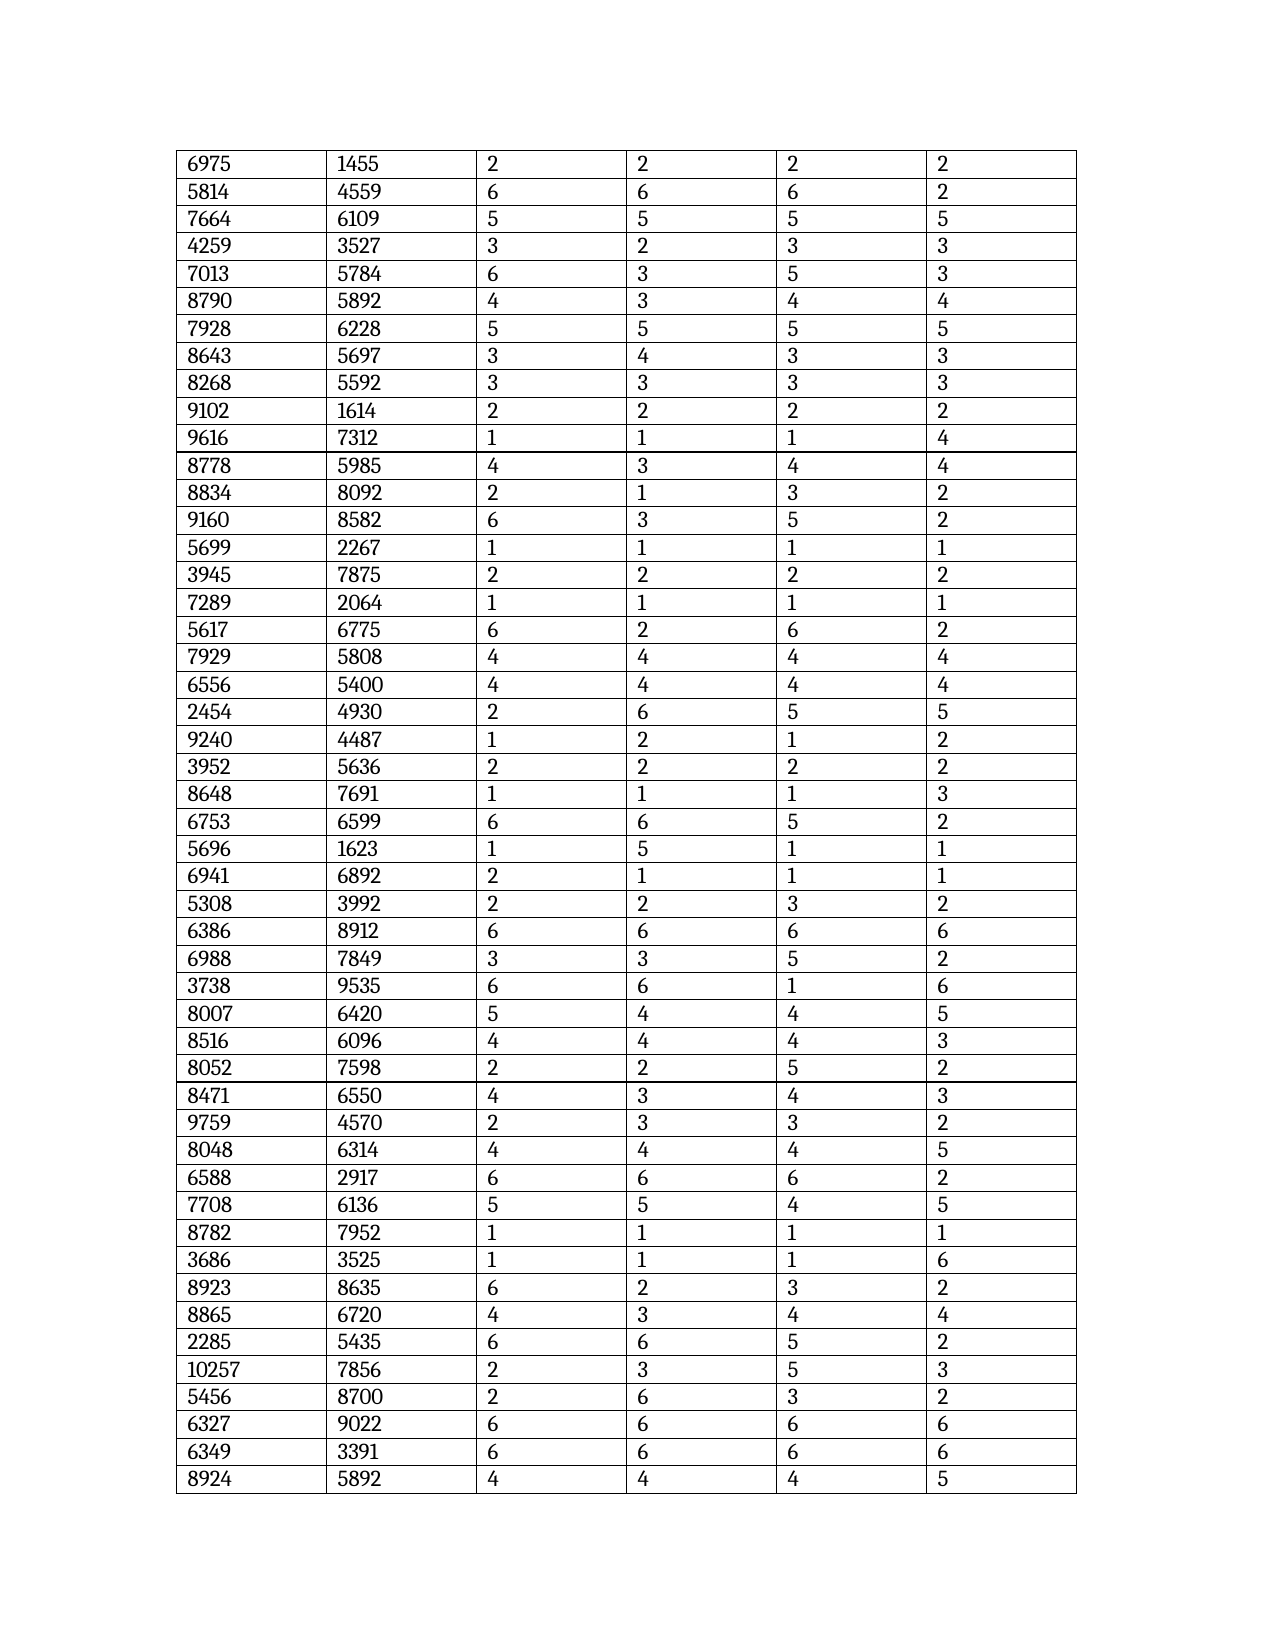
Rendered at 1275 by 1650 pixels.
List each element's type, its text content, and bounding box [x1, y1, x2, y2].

table_cell 2 [477, 480, 626, 506]
table_cell 6386 [177, 918, 326, 944]
table_cell 3 [927, 370, 1076, 397]
table_cell 2 [627, 151, 776, 177]
table_cell 1623 [327, 836, 476, 862]
table_cell 3 [477, 370, 626, 397]
table_cell 3 [777, 1384, 926, 1410]
table_cell 6 [927, 1411, 1076, 1438]
table_cell 2064 [327, 589, 476, 616]
table_cell 8516 [177, 1028, 326, 1054]
table_cell 5 [627, 836, 776, 862]
table_cell 2 [927, 1165, 1076, 1191]
table_cell 3 [927, 233, 1076, 259]
table_cell 4259 [177, 233, 326, 259]
table_cell 6349 [177, 1439, 326, 1465]
table_cell 5456 [177, 1384, 326, 1410]
table_cell 8052 [177, 1055, 326, 1081]
table_cell 6599 [327, 809, 476, 835]
table_cell 2 [477, 562, 626, 588]
table_cell 6 [627, 1439, 776, 1465]
table_cell 5808 [327, 644, 476, 671]
table_cell 1 [927, 836, 1076, 862]
table_cell 8582 [327, 507, 476, 533]
table_cell 4 [777, 288, 926, 314]
table_cell 8923 [177, 1274, 326, 1301]
table_cell 2 [777, 754, 926, 780]
table_cell 6 [627, 1384, 776, 1410]
table_cell 4 [927, 288, 1076, 314]
table_cell 1 [927, 1220, 1076, 1246]
table_cell 8834 [177, 480, 326, 506]
table_cell 3 [927, 1028, 1076, 1054]
table_cell 9022 [327, 1411, 476, 1438]
table_cell 6775 [327, 617, 476, 643]
table_cell 5 [777, 1329, 926, 1355]
table_cell 4 [627, 343, 776, 369]
table_cell 8048 [177, 1137, 326, 1164]
table_cell 4 [627, 672, 776, 698]
table_cell 4 [477, 288, 626, 314]
table_cell 6 [477, 617, 626, 643]
table_cell 1 [777, 589, 926, 616]
table_cell 1 [777, 726, 926, 753]
table_cell 4 [477, 1028, 626, 1054]
table_cell 5592 [327, 370, 476, 397]
table_cell 6 [927, 1247, 1076, 1273]
table_cell 3525 [327, 1247, 476, 1273]
table_cell 6 [627, 1329, 776, 1355]
table_cell 6314 [327, 1137, 476, 1164]
table_cell 4 [777, 644, 926, 671]
table_cell 3 [477, 946, 626, 972]
table_cell 7856 [327, 1356, 476, 1383]
table_cell 7708 [177, 1192, 326, 1218]
table_cell 1 [627, 1247, 776, 1273]
table_cell 2 [627, 233, 776, 259]
table_cell 1 [627, 589, 776, 616]
table_cell 4 [927, 672, 1076, 698]
table_cell 1 [777, 973, 926, 999]
table_cell 1455 [327, 151, 476, 177]
table_cell 7013 [177, 261, 326, 287]
table_cell 5 [777, 946, 926, 972]
table_cell 1 [777, 1220, 926, 1246]
table_cell 6 [777, 179, 926, 205]
table_cell 3 [627, 370, 776, 397]
table_cell 2 [477, 1356, 626, 1383]
table_cell 8778 [177, 453, 326, 479]
table_cell 5636 [327, 754, 476, 780]
table_cell 6720 [327, 1302, 476, 1328]
table_cell 5308 [177, 891, 326, 917]
table_cell 6556 [177, 672, 326, 698]
table_cell 2 [777, 398, 926, 424]
table_cell 8635 [327, 1274, 476, 1301]
table_cell 8092 [327, 480, 476, 506]
table_cell 4 [927, 1302, 1076, 1328]
table_cell 3 [777, 480, 926, 506]
table_cell 2 [627, 617, 776, 643]
table_cell 6 [627, 1165, 776, 1191]
table_cell 1 [477, 781, 626, 807]
table_cell 4 [777, 1028, 926, 1054]
table_cell 5 [927, 1192, 1076, 1218]
table_cell 5985 [327, 453, 476, 479]
table_cell 6 [627, 179, 776, 205]
table_cell 4 [627, 1000, 776, 1027]
table_cell 1 [627, 425, 776, 451]
table_cell 6228 [327, 315, 476, 342]
table_cell 9759 [177, 1110, 326, 1136]
table_cell 3 [927, 1356, 1076, 1383]
table_cell 2 [927, 809, 1076, 835]
table_cell 5 [927, 315, 1076, 342]
table_cell 5 [927, 206, 1076, 232]
table_cell 3945 [177, 562, 326, 588]
table_cell 3952 [177, 754, 326, 780]
table_cell 7312 [327, 425, 476, 451]
table_cell 3 [777, 891, 926, 917]
table_cell 9102 [177, 398, 326, 424]
table_cell 6 [927, 1439, 1076, 1465]
table_cell 6327 [177, 1411, 326, 1438]
table_cell 2 [627, 726, 776, 753]
table_cell 3 [627, 261, 776, 287]
table_cell 6 [777, 1165, 926, 1191]
table_cell 2 [927, 1055, 1076, 1081]
table_cell 4 [627, 1137, 776, 1164]
table_cell 4487 [327, 726, 476, 753]
table_cell 3 [477, 233, 626, 259]
table_cell 6 [777, 918, 926, 944]
table_cell 6 [777, 1411, 926, 1438]
table_cell 1 [627, 781, 776, 807]
table_cell 3 [777, 370, 926, 397]
table_cell 2 [927, 617, 1076, 643]
table_cell 5 [627, 206, 776, 232]
table_cell 1 [927, 589, 1076, 616]
table_cell 2 [927, 946, 1076, 972]
table_cell 2285 [177, 1329, 326, 1355]
table_cell 5 [777, 315, 926, 342]
table_cell 5 [477, 206, 626, 232]
table_cell 4 [477, 1137, 626, 1164]
table_cell 2 [477, 863, 626, 890]
table_cell 6096 [327, 1028, 476, 1054]
table_cell 2 [927, 507, 1076, 533]
table_cell 7875 [327, 562, 476, 588]
table_cell 3 [477, 343, 626, 369]
table_cell 3 [627, 507, 776, 533]
table_cell 6 [627, 918, 776, 944]
table_cell 4 [927, 425, 1076, 451]
table_cell 2 [627, 562, 776, 588]
table_cell 2 [477, 891, 626, 917]
table_cell 2267 [327, 535, 476, 561]
table_cell 5 [777, 699, 926, 725]
table_cell 8643 [177, 343, 326, 369]
table_cell 5 [477, 315, 626, 342]
table_cell 4570 [327, 1110, 476, 1136]
table_cell 3 [627, 1302, 776, 1328]
table_cell 1 [777, 863, 926, 890]
table_cell 5435 [327, 1329, 476, 1355]
table_cell 6 [477, 1439, 626, 1465]
table_cell 7849 [327, 946, 476, 972]
table_cell 2 [627, 891, 776, 917]
table_cell 10257 [177, 1356, 326, 1383]
table_cell 3686 [177, 1247, 326, 1273]
table_cell 2 [627, 1055, 776, 1081]
table_cell 4 [477, 1466, 626, 1492]
table_cell 4 [777, 1302, 926, 1328]
table_cell 5 [777, 261, 926, 287]
table_cell 5 [927, 1137, 1076, 1164]
table_cell 2 [927, 726, 1076, 753]
table_cell 5 [477, 1192, 626, 1218]
table_cell 3 [627, 1356, 776, 1383]
table_cell 6941 [177, 863, 326, 890]
table_cell 1 [777, 425, 926, 451]
table_cell 1 [777, 535, 926, 561]
table_cell 2 [627, 1274, 776, 1301]
table_cell 4 [777, 672, 926, 698]
table_cell 4 [627, 644, 776, 671]
table_cell 5 [927, 699, 1076, 725]
table_cell 5 [777, 507, 926, 533]
table_cell 2 [927, 1384, 1076, 1410]
table_cell 1 [477, 836, 626, 862]
table_cell 6 [477, 261, 626, 287]
table_cell 3 [627, 288, 776, 314]
table_cell 5892 [327, 1466, 476, 1492]
table_cell 4559 [327, 179, 476, 205]
table_cell 1 [927, 863, 1076, 890]
table_cell 5 [777, 1055, 926, 1081]
table_cell 4 [477, 1302, 626, 1328]
table_cell 8790 [177, 288, 326, 314]
table_cell 8648 [177, 781, 326, 807]
table_cell 3391 [327, 1439, 476, 1465]
table_cell 3527 [327, 233, 476, 259]
table_cell 6 [477, 179, 626, 205]
table_cell 2 [477, 754, 626, 780]
table_cell 5400 [327, 672, 476, 698]
table_cell 6 [627, 973, 776, 999]
table_cell 2 [777, 562, 926, 588]
table_cell 4 [477, 453, 626, 479]
table_cell 1 [927, 535, 1076, 561]
table_cell 5 [477, 1000, 626, 1027]
table_cell 2917 [327, 1165, 476, 1191]
table_cell 2 [477, 1110, 626, 1136]
table_cell 1 [627, 1220, 776, 1246]
table_cell 5 [927, 1000, 1076, 1027]
table_cell 2 [477, 699, 626, 725]
table_cell 6753 [177, 809, 326, 835]
table_cell 7691 [327, 781, 476, 807]
table_cell 3 [777, 1274, 926, 1301]
table_cell 6588 [177, 1165, 326, 1191]
table_cell 6975 [177, 151, 326, 177]
table_cell 3 [777, 343, 926, 369]
table_cell 5 [777, 206, 926, 232]
table_cell 9535 [327, 973, 476, 999]
table_cell 4930 [327, 699, 476, 725]
table_cell 2454 [177, 699, 326, 725]
table_cell 6 [777, 1439, 926, 1465]
table_cell 7664 [177, 206, 326, 232]
table_cell 2 [477, 1055, 626, 1081]
table_cell 6420 [327, 1000, 476, 1027]
table_cell 5617 [177, 617, 326, 643]
table_cell 2 [927, 1329, 1076, 1355]
table_cell 6 [477, 1165, 626, 1191]
table_cell 1 [777, 781, 926, 807]
table_cell 5 [627, 315, 776, 342]
table_cell 1 [477, 726, 626, 753]
table_cell 3992 [327, 891, 476, 917]
table_cell 7598 [327, 1055, 476, 1081]
table_cell 6 [627, 699, 776, 725]
table_cell 2 [627, 754, 776, 780]
table_cell 5 [927, 1466, 1076, 1492]
table_cell 3 [777, 1110, 926, 1136]
table_cell 1 [777, 836, 926, 862]
table_cell 8700 [327, 1384, 476, 1410]
table_cell 4 [777, 1083, 926, 1109]
table_cell 7952 [327, 1220, 476, 1246]
table_cell 7289 [177, 589, 326, 616]
table_cell 5 [777, 1356, 926, 1383]
table_cell 1 [477, 1247, 626, 1273]
table_cell 9616 [177, 425, 326, 451]
table_cell 3 [927, 781, 1076, 807]
table_cell 3 [927, 343, 1076, 369]
table_cell 2 [477, 1384, 626, 1410]
table_cell 6 [477, 1411, 626, 1438]
table_cell 6 [477, 507, 626, 533]
table_cell 6109 [327, 206, 476, 232]
table_cell 6 [627, 1411, 776, 1438]
table_cell 5814 [177, 179, 326, 205]
table_cell 6 [477, 973, 626, 999]
table_cell 3 [627, 453, 776, 479]
table_cell 2 [927, 398, 1076, 424]
table_cell 6 [927, 918, 1076, 944]
table_cell 3 [927, 261, 1076, 287]
table_cell 4 [627, 1028, 776, 1054]
table_cell 1614 [327, 398, 476, 424]
table_cell 9160 [177, 507, 326, 533]
table_cell 3 [627, 946, 776, 972]
table_cell 1 [777, 1247, 926, 1273]
table_cell 4 [777, 1000, 926, 1027]
table_cell 6892 [327, 863, 476, 890]
table_cell 5784 [327, 261, 476, 287]
table_cell 3 [627, 1110, 776, 1136]
table_cell 6136 [327, 1192, 476, 1218]
table_cell 2 [927, 1110, 1076, 1136]
table_cell 5696 [177, 836, 326, 862]
table_cell 4 [927, 644, 1076, 671]
table_cell 2 [927, 562, 1076, 588]
table_cell 5699 [177, 535, 326, 561]
table_cell 6550 [327, 1083, 476, 1109]
table_cell 4 [777, 453, 926, 479]
table_cell 5697 [327, 343, 476, 369]
table_cell 6 [627, 809, 776, 835]
table_cell 8912 [327, 918, 476, 944]
table_cell 8007 [177, 1000, 326, 1027]
table_cell 2 [927, 480, 1076, 506]
table_cell 1 [477, 589, 626, 616]
table_cell 2 [927, 151, 1076, 177]
table_cell 1 [477, 425, 626, 451]
table_cell 9240 [177, 726, 326, 753]
table_cell 8471 [177, 1083, 326, 1109]
table_cell 4 [627, 1466, 776, 1492]
table_cell 5892 [327, 288, 476, 314]
table_cell 2 [927, 754, 1076, 780]
table_cell 4 [477, 644, 626, 671]
table_cell 6 [477, 1329, 626, 1355]
table_cell 1 [477, 1220, 626, 1246]
table_cell 6988 [177, 946, 326, 972]
table_cell 2 [927, 891, 1076, 917]
table_cell 4 [777, 1137, 926, 1164]
table_cell 4 [477, 672, 626, 698]
table_cell 5 [777, 809, 926, 835]
table_cell 2 [927, 179, 1076, 205]
table_cell 8782 [177, 1220, 326, 1246]
table_cell 7929 [177, 644, 326, 671]
table_cell 3738 [177, 973, 326, 999]
table_cell 6 [477, 809, 626, 835]
table_cell 6 [477, 1274, 626, 1301]
table_cell 1 [627, 480, 776, 506]
table_cell 3 [927, 1083, 1076, 1109]
table_cell 2 [477, 151, 626, 177]
table_cell 3 [777, 233, 926, 259]
table_cell 1 [627, 535, 776, 561]
table_cell 6 [477, 918, 626, 944]
table_cell 1 [627, 863, 776, 890]
table_cell 4 [477, 1083, 626, 1109]
table_cell 4 [777, 1466, 926, 1492]
table_cell 1 [477, 535, 626, 561]
table_cell 6 [777, 617, 926, 643]
table_cell 8865 [177, 1302, 326, 1328]
table_cell 7928 [177, 315, 326, 342]
table_cell 2 [627, 398, 776, 424]
table_cell 5 [627, 1192, 776, 1218]
table_cell 8924 [177, 1466, 326, 1492]
table_cell 4 [777, 1192, 926, 1218]
table_cell 3 [627, 1083, 776, 1109]
table_cell 2 [927, 1274, 1076, 1301]
table_cell 2 [777, 151, 926, 177]
table_cell 6 [927, 973, 1076, 999]
table_cell 4 [927, 453, 1076, 479]
table_cell 8268 [177, 370, 326, 397]
table_cell 2 [477, 398, 626, 424]
